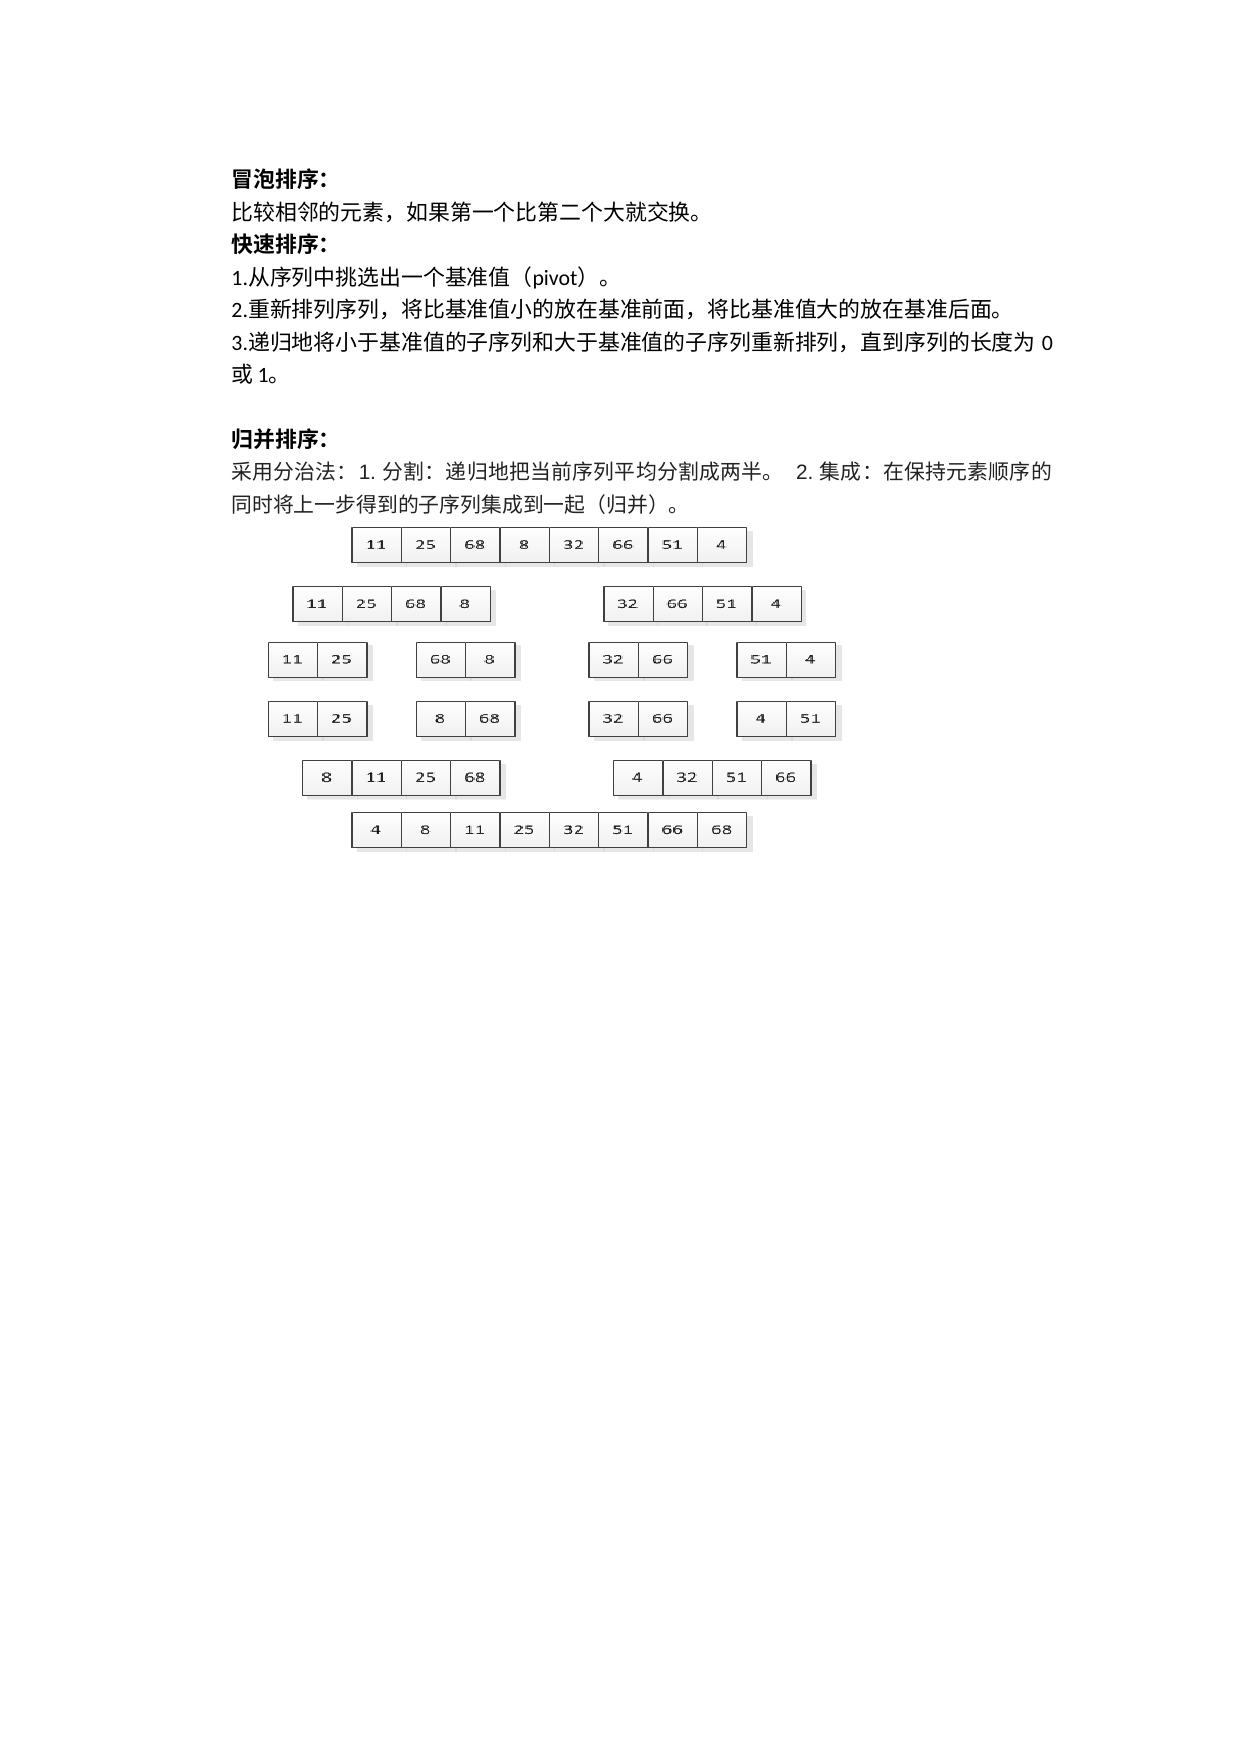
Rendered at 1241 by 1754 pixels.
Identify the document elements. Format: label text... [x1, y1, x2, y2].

picture [231, 519, 874, 856]
text 快速排序： [231, 227, 1053, 259]
text 采用分治法：1. 分割：递归地把当前序列平均分割成两半。 2. 集成：在保持元素顺序的同时将上一步得到的子序列集成到一起（归并）。 [231, 454, 1053, 519]
text 3.递归地将小于基准值的子序列和大于基准值的子序列重新排列，直到序列的长度为0或1。 [231, 324, 1053, 389]
text 2.重新排列序列，将比基准值小的放在基准前面，将比基准值大的放在基准后面。 [231, 292, 1053, 324]
text 冒泡排序： [231, 162, 1053, 194]
text 1.从序列中挑选出一个基准值（pivot）。 [231, 259, 1053, 292]
text 归并排序： [231, 422, 1053, 454]
text 比较相邻的元素，如果第一个比第二个大就交换。 [231, 194, 1053, 227]
